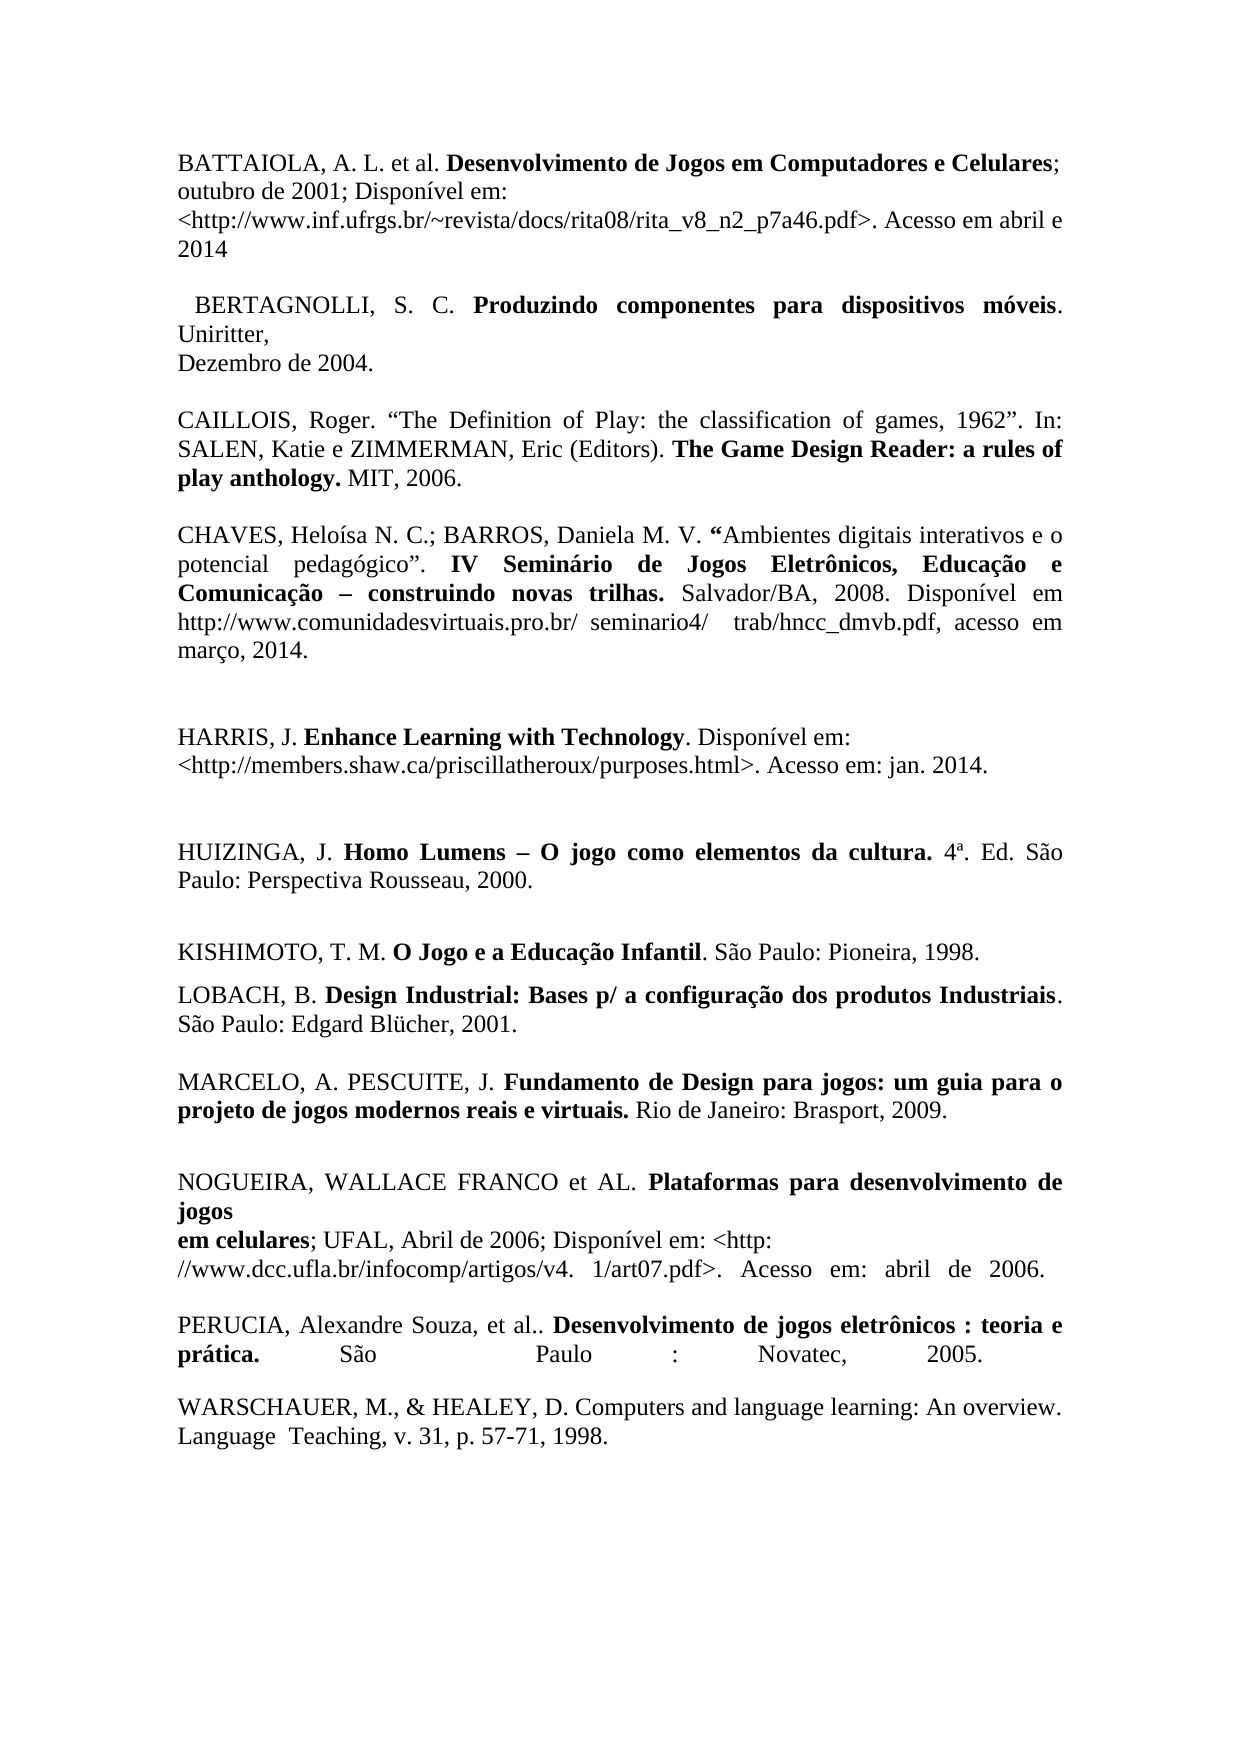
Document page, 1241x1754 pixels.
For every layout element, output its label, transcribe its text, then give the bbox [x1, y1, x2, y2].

text BERTAGNOLLI, S. C. Produzindo componentes para dispositivos móveis. Uniritter, [177, 291, 1063, 348]
text <http://www.inf.ufrgs.br/~revista/docs/rita08/rita_v8_n2_p7a46.pdf>. Acesso em abril e 2014 [177, 205, 1063, 263]
text NOGUEIRA, WALLACE FRANCO et AL. Plataformas para desenvolvimento de jogos [177, 1167, 1063, 1225]
text HUIZINGA, J. Homo Lumens – O jogo como elementos da cultura. 4ª. Ed. São Paulo: Perspectiva Rousseau, 2000. [177, 837, 1063, 894]
text HARRIS, J. Enhance Learning with Technology. Disponível em: [177, 722, 1063, 751]
text CAILLOIS, Roger. “The Definition of Play: the classification of games, 1962”. In: SALEN, Katie e ZIMMERMAN, Eric (Editors). The Game Design Reader: a rules of play anthology. MIT, 2006. [177, 406, 1063, 492]
text //www.dcc.ufla.br/infocomp/artigos/v4. 1/art07.pdf>. Acesso em: abril de 2006. [177, 1254, 1063, 1311]
text WARSCHAUER, M., & HEALEY, D. Computers and language learning: An overview. Language Teaching, v. 31, p. 57-71, 1998. [177, 1392, 1063, 1449]
text outubro de 2001; Disponível em: [177, 176, 1063, 205]
text BATTAIOLA, A. L. et al. Desenvolvimento de Jogos em Computadores e Celulares; [177, 148, 1063, 176]
text em celulares; UFAL, Abril de 2006; Disponível em: <http: [177, 1225, 1063, 1254]
text <http://members.shaw.ca/priscillatheroux/purposes.html>. Acesso em: jan. 2014. [177, 751, 1063, 779]
text KISHIMOTO, T. M. O Jogo e a Educação Infantil. São Paulo: Pioneira, 1998. [177, 937, 1063, 966]
text LOBACH, B. Design Industrial: Bases p/ a configuração dos produtos Industriais. São Paulo: Edgard Blücher, 2001. [177, 981, 1063, 1038]
text CHAVES, Heloísa N. C.; BARROS, Daniela M. V. “Ambientes digitais interativos e o potencial pedagógico”. IV Seminário de Jogos Eletrônicos, Educação e Comunicação – construindo novas trilhas. Salvador/BA, 2008. Disponível em http://www.comunidadesvirtuais.pro.br/ seminario4/ trab/hncc_dmvb.pdf, acesso em março, 2014. [177, 521, 1063, 664]
text MARCELO, A. PESCUITE, J. Fundamento de Design para jogos: um guia para o projeto de jogos modernos reais e virtuais. Rio de Janeiro: Brasport, 2009. [177, 1067, 1063, 1124]
text PERUCIA, Alexandre Souza, et al.. Desenvolvimento de jogos eletrônicos : teoria e prática. São Paulo : Novatec, 2005. [177, 1311, 1063, 1392]
text Dezembro de 2004. [177, 348, 1063, 377]
